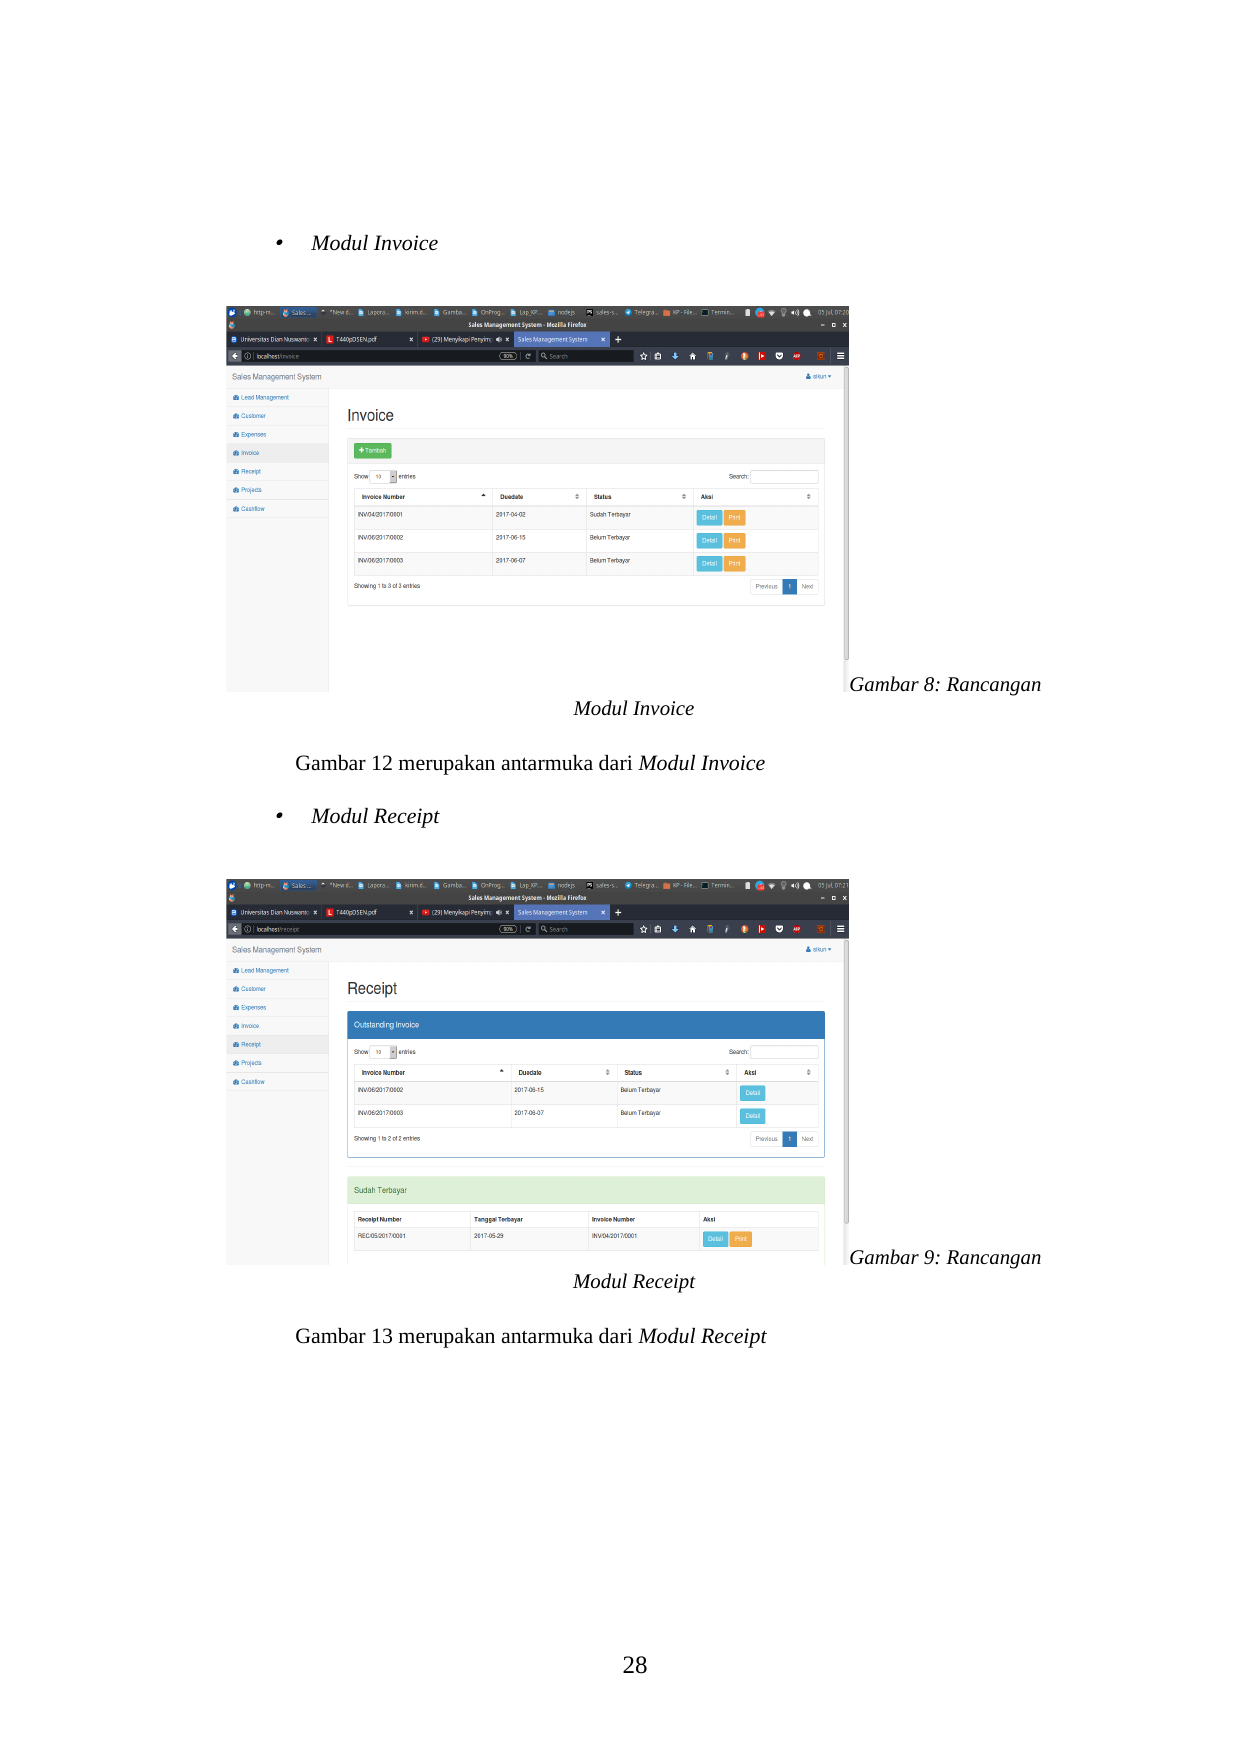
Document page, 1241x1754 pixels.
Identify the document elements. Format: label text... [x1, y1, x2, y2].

picture [226, 306, 849, 692]
list Modul Receipt [274, 803, 1063, 828]
picture [226, 879, 849, 1265]
list Modul Invoice [274, 229, 1063, 255]
